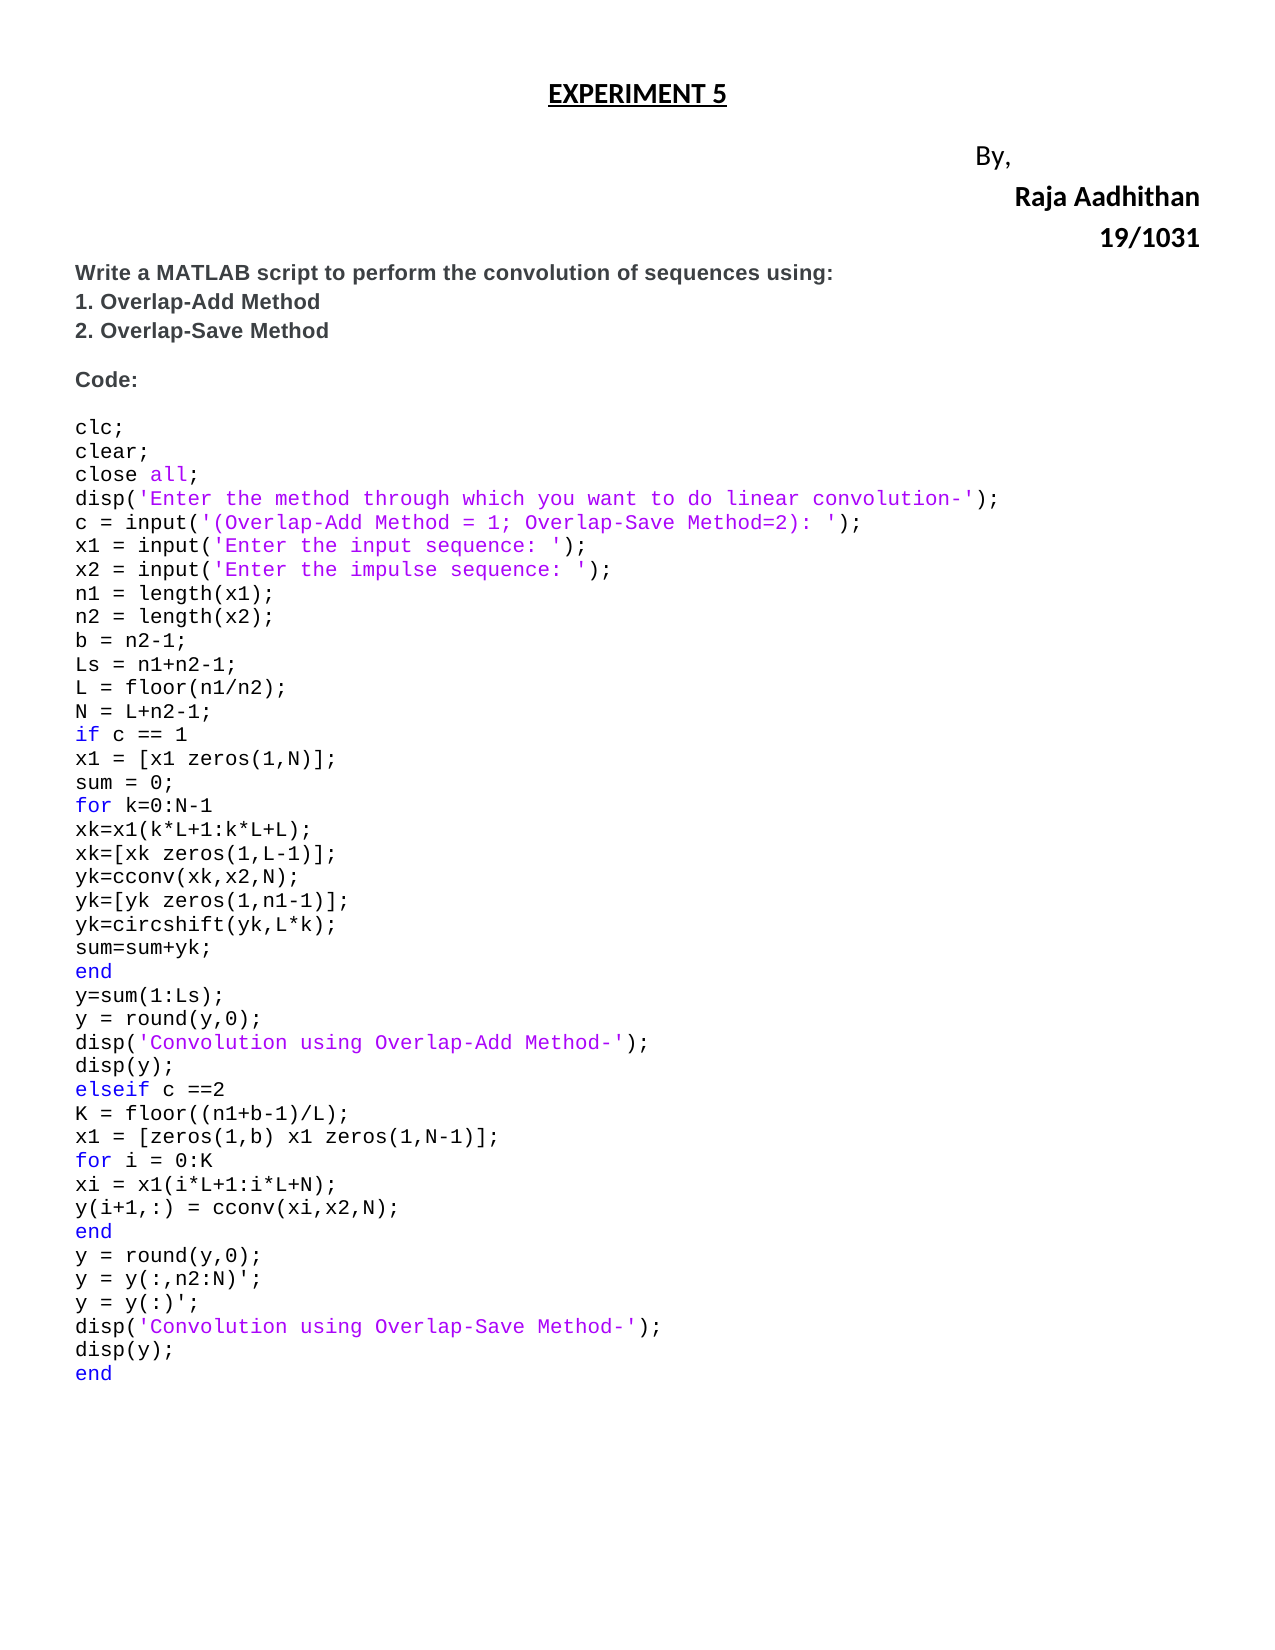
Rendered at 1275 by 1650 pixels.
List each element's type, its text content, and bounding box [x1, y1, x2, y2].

text xk=x1(k*L+1:k*L+L); [75, 819, 1200, 843]
text x1 = [zeros(1,b) x1 zeros(1,N-1)]; [75, 1126, 1200, 1150]
text x1 = input('Enter the input sequence: '); [75, 535, 1200, 559]
text for k=0:N-1 [75, 795, 1200, 819]
text end [75, 961, 1200, 984]
text end [75, 1221, 1200, 1245]
text sum=sum+yk; [75, 937, 1200, 961]
text K = floor((n1+b-1)/L); [75, 1103, 1200, 1126]
text Raja Aadhithan [75, 178, 1200, 213]
text disp('Enter the method through which you want to do linear convolution-'); [75, 488, 1200, 512]
text y=sum(1:Ls); [75, 984, 1200, 1008]
text y = y(:,n2:N)'; [75, 1268, 1200, 1292]
text xk=[xk zeros(1,L-1)]; [75, 843, 1200, 866]
text clc; [75, 417, 1200, 441]
text y = y(:)'; [75, 1292, 1200, 1316]
text yk=cconv(xk,x2,N); [75, 866, 1200, 890]
text b = n2-1; [75, 630, 1200, 653]
text end [75, 1363, 1200, 1387]
text 19/1031 [75, 219, 1200, 254]
text Ls = n1+n2-1; [75, 653, 1200, 677]
text yk=[yk zeros(1,n1-1)]; [75, 890, 1200, 914]
text xi = x1(i*L+1:i*L+N); [75, 1174, 1200, 1197]
text elseif c ==2 [75, 1079, 1200, 1103]
text disp('Convolution using Overlap-Add Method-'); [75, 1032, 1200, 1056]
text Write a MATLAB script to perform the convolution of sequences using: 1. Overlap-Add Method 2. Overlap-Save Method [75, 259, 1200, 343]
text disp(y); [75, 1056, 1200, 1079]
text y = round(y,0); [75, 1245, 1200, 1268]
text if c == 1 [75, 724, 1200, 748]
text clear; [75, 441, 1200, 464]
text y(i+1,:) = cconv(xi,x2,N); [75, 1197, 1200, 1221]
text N = L+n2-1; [75, 701, 1200, 724]
text disp(y); [75, 1339, 1200, 1363]
text for i = 0:K [75, 1150, 1200, 1174]
text EXPERIMENT 5 [75, 75, 1200, 111]
text By, [75, 137, 1200, 172]
text n2 = length(x2); [75, 606, 1200, 630]
text x2 = input('Enter the impulse sequence: '); [75, 559, 1200, 583]
text L = floor(n1/n2); [75, 677, 1200, 701]
text yk=circshift(yk,L*k); [75, 914, 1200, 937]
text sum = 0; [75, 772, 1200, 795]
text y = round(y,0); [75, 1008, 1200, 1032]
text close all; [75, 464, 1200, 488]
text c = input('(Overlap-Add Method = 1; Overlap-Save Method=2): '); [75, 512, 1200, 535]
text x1 = [x1 zeros(1,N)]; [75, 748, 1200, 772]
text disp('Convolution using Overlap-Save Method-'); [75, 1316, 1200, 1339]
text Code: [75, 367, 1200, 392]
text n1 = length(x1); [75, 583, 1200, 606]
